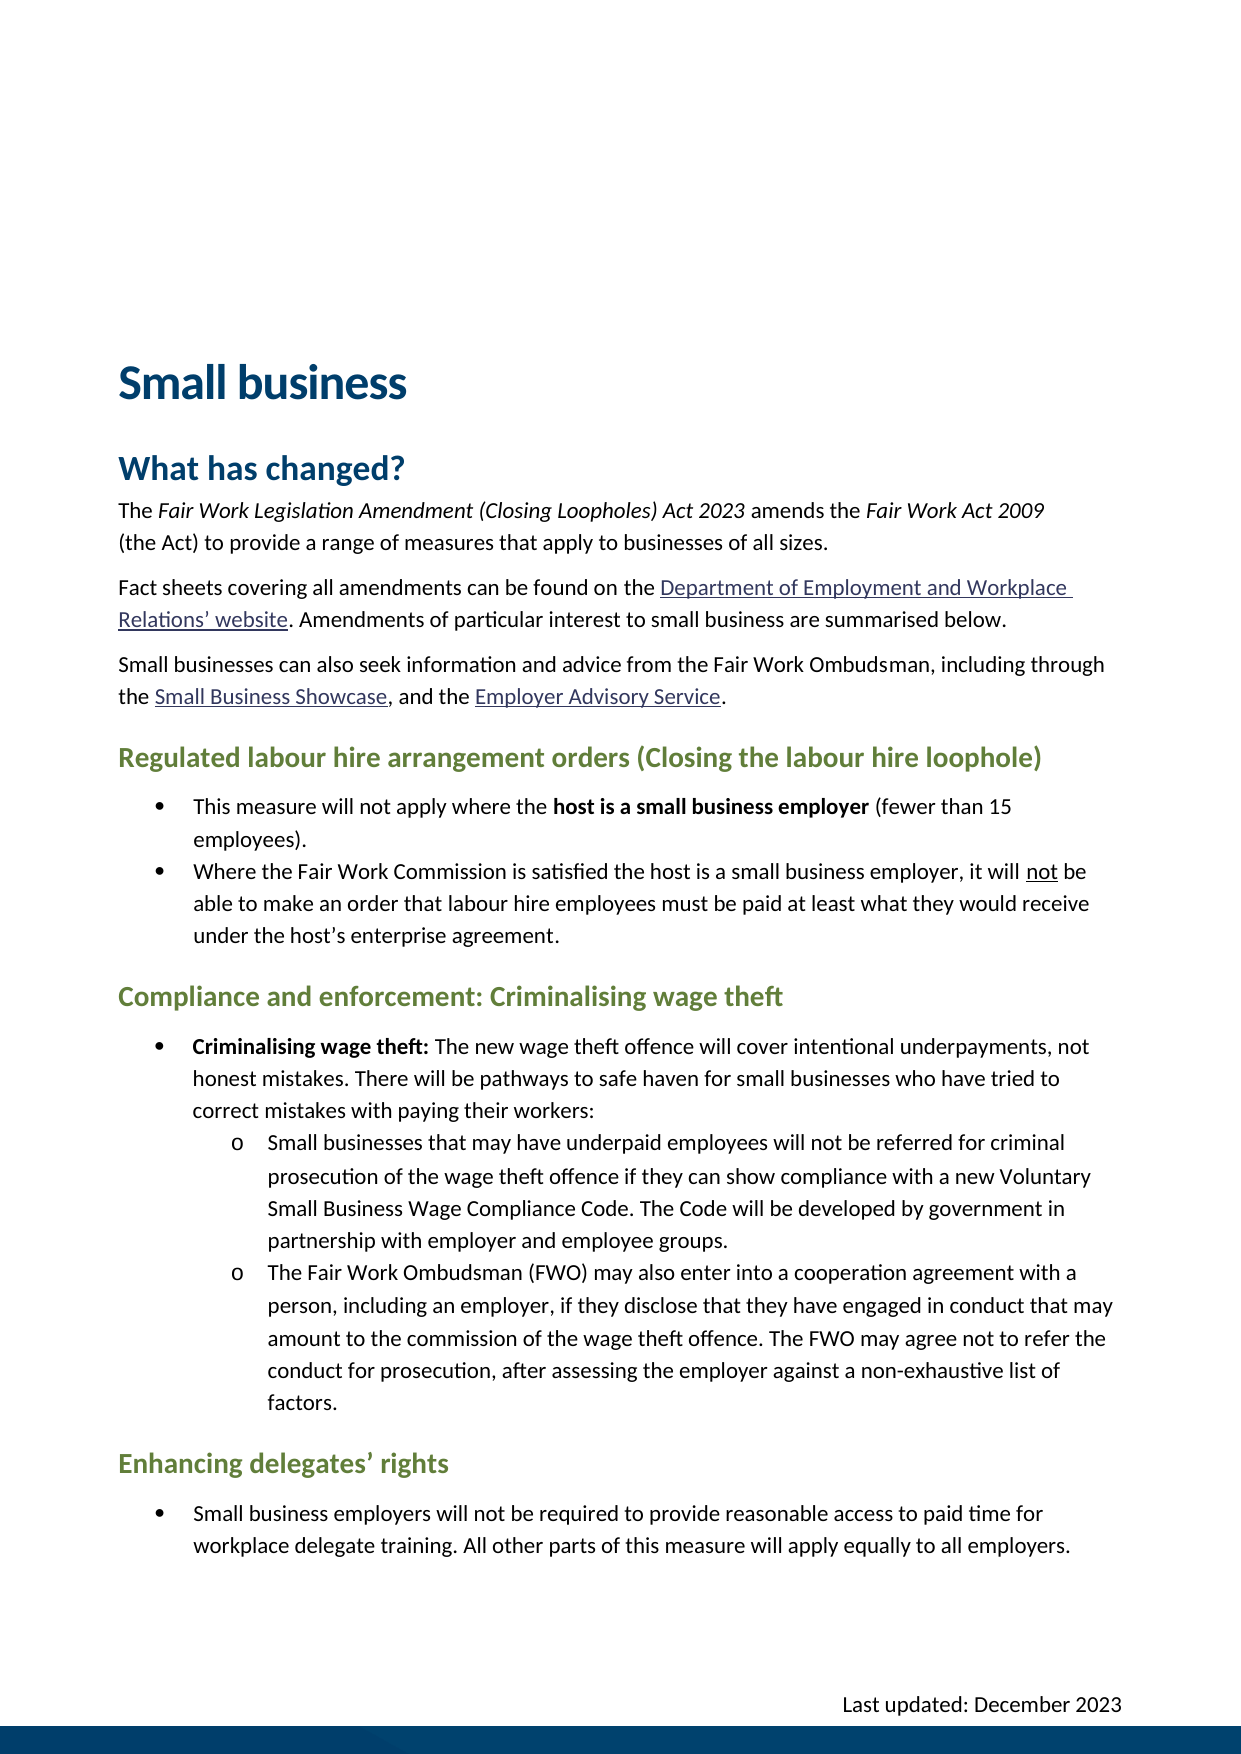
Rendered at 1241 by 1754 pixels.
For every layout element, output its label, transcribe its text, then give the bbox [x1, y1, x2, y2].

subtitle Enhancing delegates’ rights [118, 1445, 1122, 1481]
subtitle Regulated labour hire arrangement orders (Closing the labour hire loophole) [118, 739, 1122, 775]
subtitle What has changed? [118, 446, 1122, 489]
list Criminalising wage theft: The new wage theft offence will cover intentional underpayments, not honest mistakes. There will be pathways to safe haven for small businesses who have tried to correct mistakes with paying their workers: [155, 1032, 1122, 1124]
text The Fair Work Legislation Amendment (Closing Loopholes) Act 2023 amends the Fair Work Act 2009 (the Act) to provide a range of measures that apply to businesses of all sizes. [118, 496, 1122, 556]
picture [0, 1726, 1241, 1754]
subtitle Compliance and enforcement: Criminalising wage theft [118, 978, 1122, 1014]
text Small businesses can also seek information and advice from the Fair Work Ombudsman, including through the Small Business Showcase, and the Employer Advisory Service. [118, 650, 1122, 710]
list This measure will not apply where the host is a small business employer (fewer than 15 employees). [156, 792, 1122, 853]
list Where the Fair Work Commission is satisfied the host is a small business employer, it will not be able to make an order that labour hire employees must be paid at least what they would receive under the host’s enterprise agreement. [156, 857, 1122, 949]
list Small business employers will not be required to provide reasonable access to paid time for workplace delegate training. All other parts of this measure will apply equally to all employers. [156, 1499, 1122, 1559]
list The Fair Work Ombudsman (FWO) may also enter into a cooperation agreement with a person, including an employer, if they disclose that they have engaged in conduct that may amount to the commission of the wage theft offence. The FWO may agree not to refer the conduct for prosecution, after assessing the employer against a non-exhaustive list of factors. [230, 1258, 1122, 1416]
title Small business [118, 351, 1122, 412]
list Small businesses that may have underpaid employees will not be referred for criminal prosecution of the wage theft offence if they can show compliance with a new Voluntary Small Business Wage Compliance Code. The Code will be developed by government in partnership with employer and employee groups. [230, 1128, 1122, 1254]
text Fact sheets covering all amendments can be found on the Department of Employment and Workplace Relations’ website. Amendments of particular interest to small business are summarised below. [118, 573, 1122, 633]
